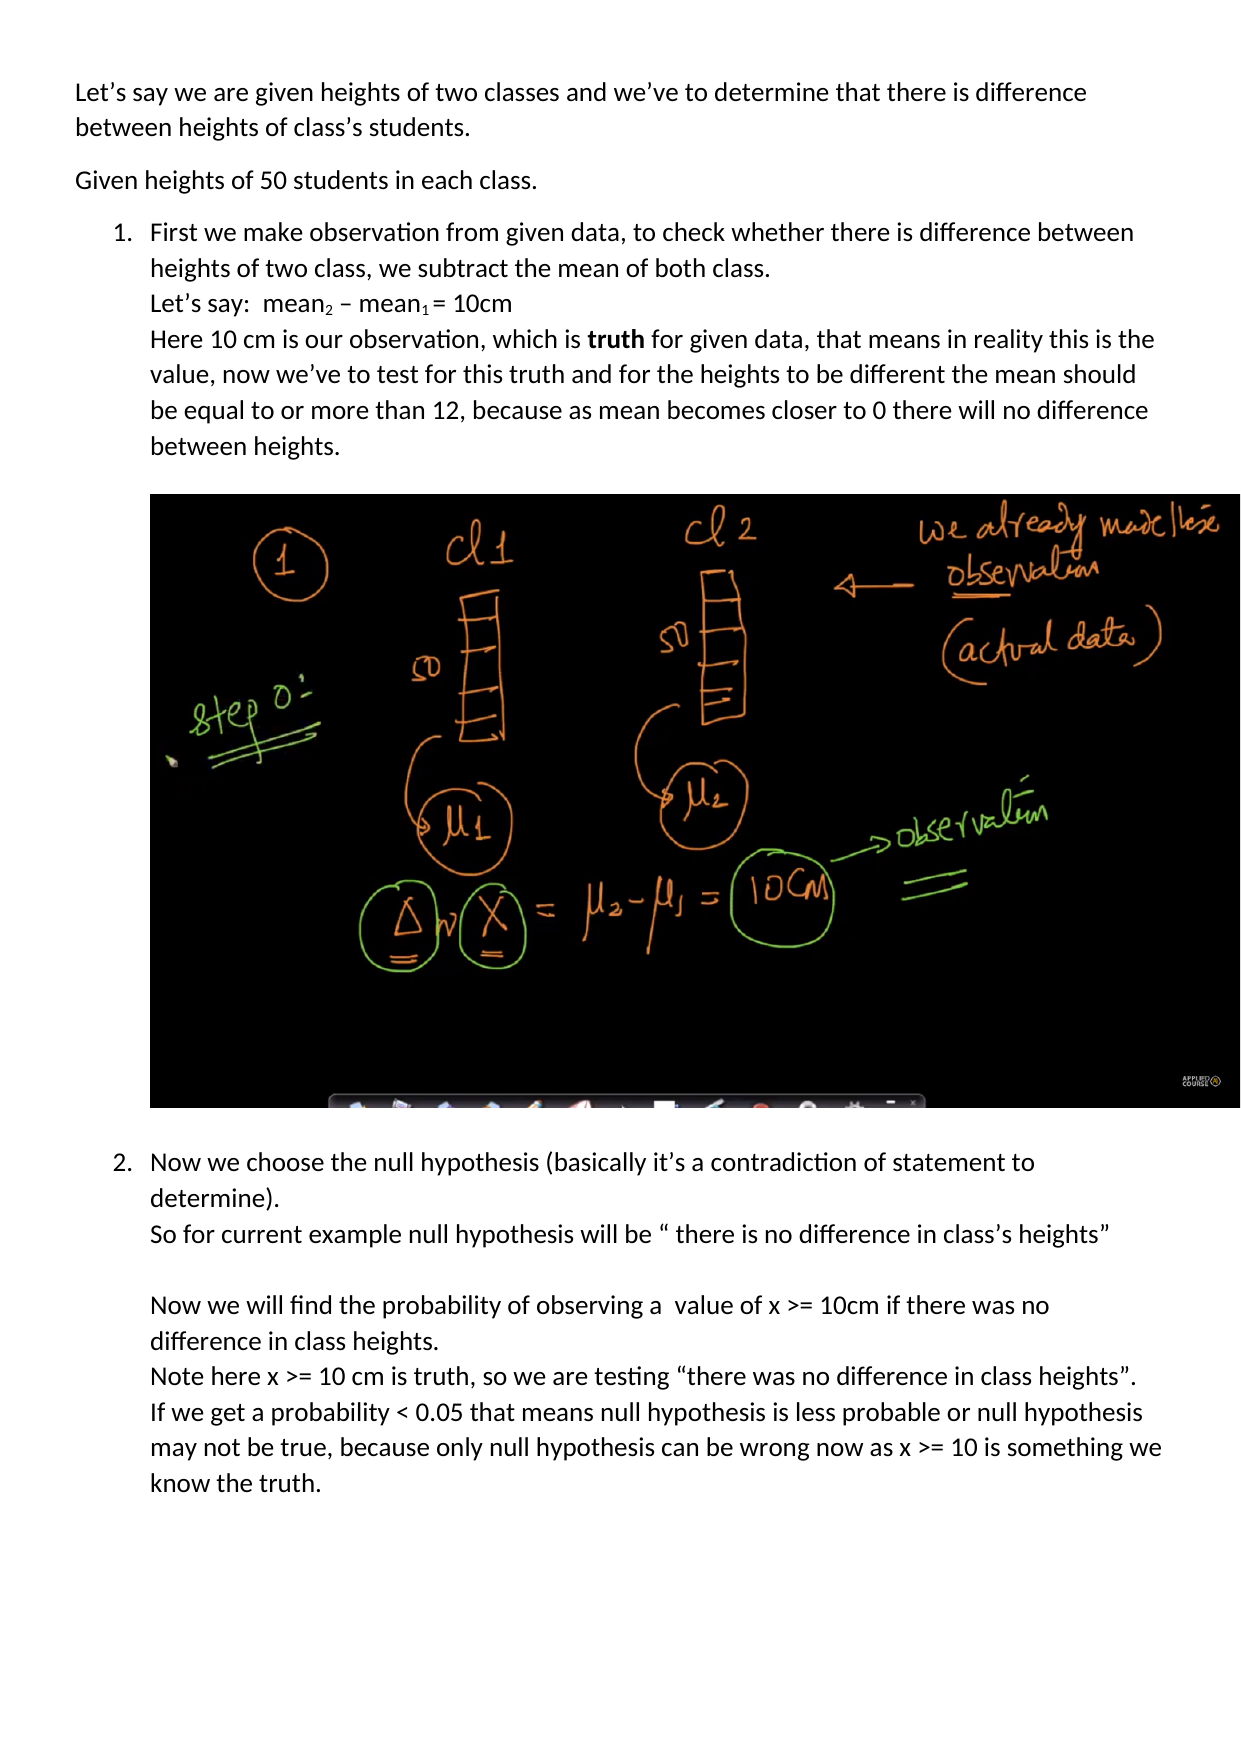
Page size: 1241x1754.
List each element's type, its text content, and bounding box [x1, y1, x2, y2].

list Let’s say: mean2 – mean1 = 10cm [150, 286, 1165, 319]
list Here 10 cm is our observation, which is truth for given data, that means in reality this is the value, now we’ve to test for this truth and for the heights to be different the mean should be equal to or more than 12, because as mean becomes closer to 0 there will no difference between heights. [150, 322, 1165, 462]
list Now we choose the null hypothesis (basically it’s a contradiction of statement to determine). [112, 1146, 1165, 1214]
list If we get a probability < 0.05 that means null hypothesis is less probable or null hypothesis may not be true, because only null hypothesis can be wrong now as x >= 10 is something we know the truth. [150, 1395, 1165, 1499]
list Now we will find the probability of observing a value of x >= 10cm if there was no difference in class heights. [150, 1288, 1165, 1357]
text Let’s say we are given heights of two classes and we’ve to determine that there is difference between heights of class’s students. [75, 75, 1165, 144]
picture [150, 494, 1241, 1108]
list Note here x >= 10 cm is truth, so we are testing “there was no difference in class heights”. [150, 1359, 1165, 1392]
list First we make observation from given data, to check whether there is difference between heights of two class, we subtract the mean of both class. [112, 215, 1165, 284]
list So for current example null hypothesis will be “ there is no difference in class’s heights” [150, 1217, 1165, 1250]
text Given heights of 50 students in each class. [75, 163, 1165, 196]
